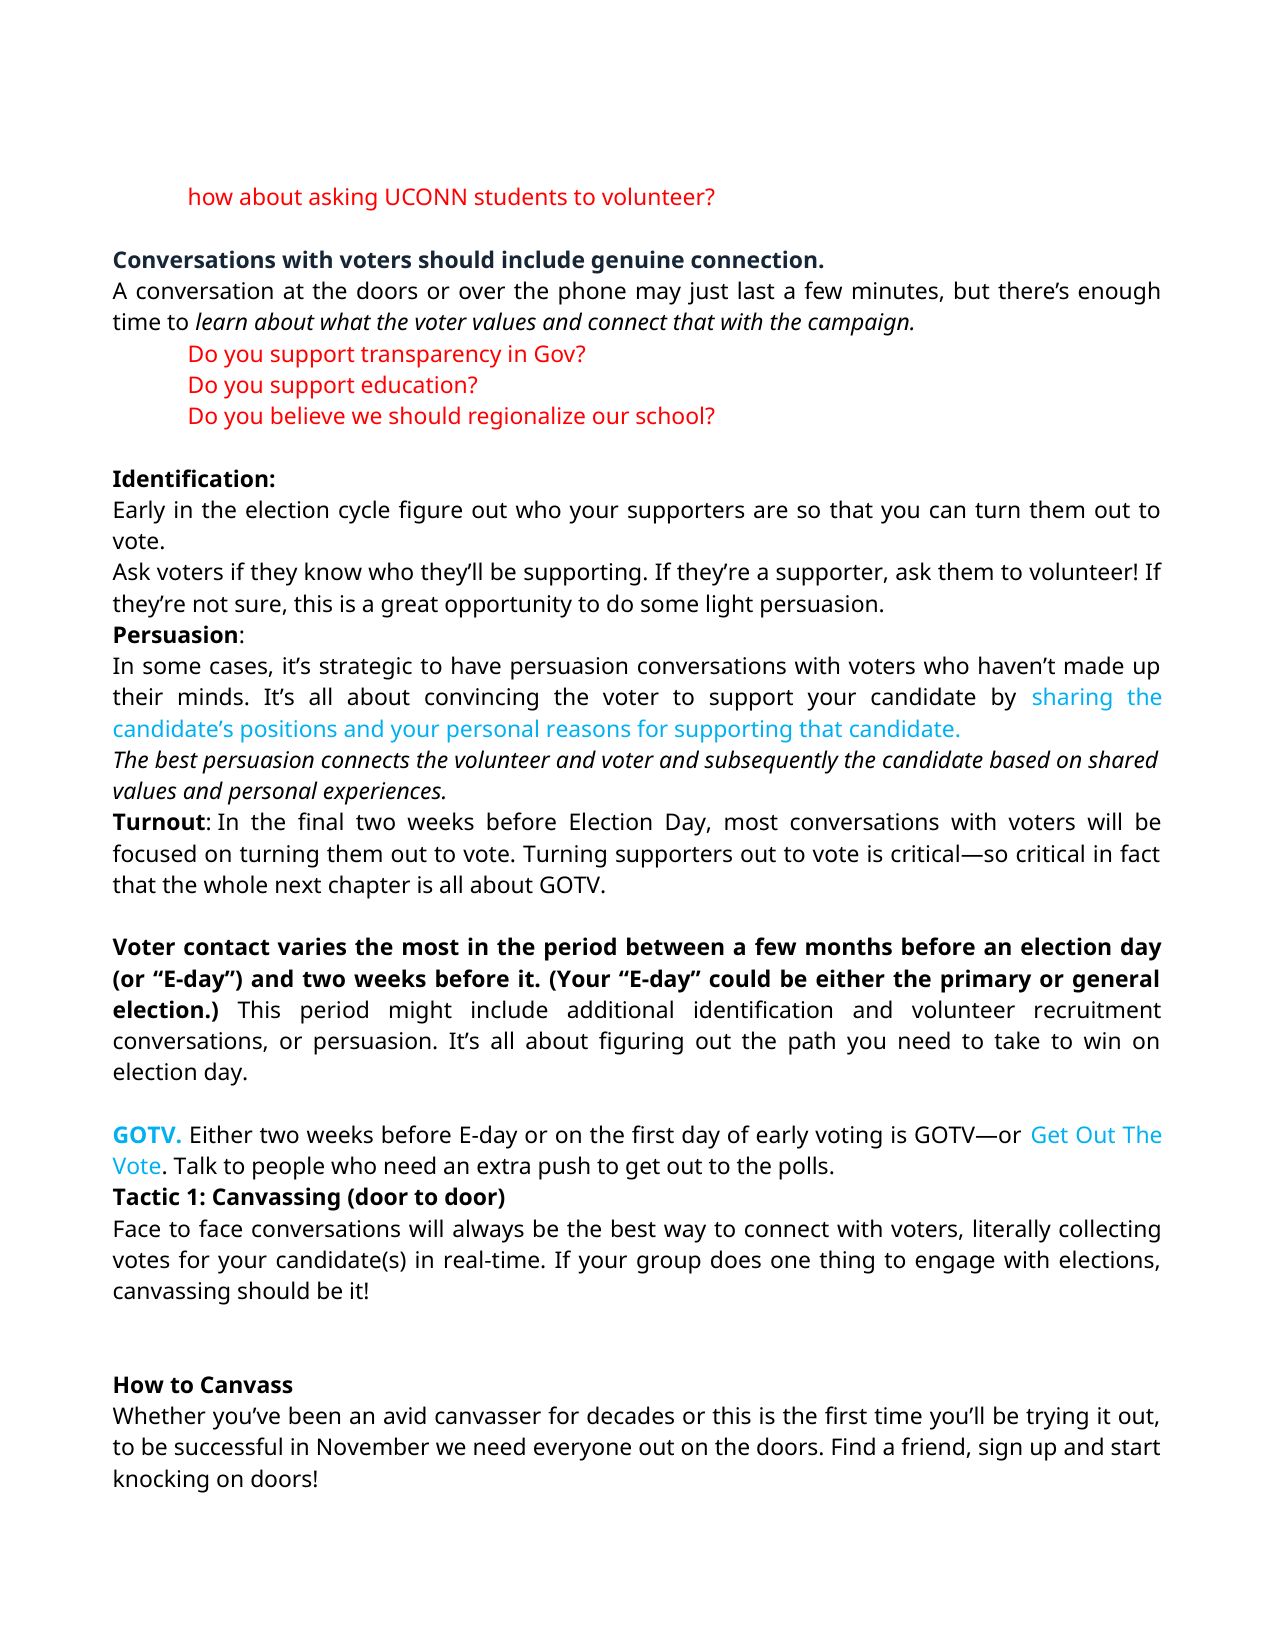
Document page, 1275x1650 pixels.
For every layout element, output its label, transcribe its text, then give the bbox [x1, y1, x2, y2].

text A conversation at the doors or over the phone may just last a few minutes, but there’s enough time to learn about what the voter values and connect that with the campaign. [112, 275, 1162, 337]
text Persuasion: [112, 619, 1162, 650]
text Turnout: In the final two weeks before Election Day, most conversations with voters will be focused on turning them out to vote. Turning supporters out to vote is critical—so critical in fact that the whole next chapter is all about GOTV. [112, 806, 1162, 900]
text In some cases, it’s strategic to have persuasion conversations with voters who haven’t made up their minds. It’s all about convincing the voter to support your candidate by sharing the candidate’s positions and your personal reasons for supporting that candidate. [112, 650, 1162, 744]
text The best persuasion connects the volunteer and voter and subsequently the candidate based on shared values and personal experiences. [112, 744, 1162, 806]
text Do you support education? [112, 369, 1162, 400]
text GOTV. Either two weeks before E-day or on the first day of early voting is GOTV—or Get Out The Vote. Talk to people who need an extra push to get out to the polls. [112, 1119, 1162, 1181]
text Ask voters if they know who they’ll be supporting. If they’re a supporter, ask them to volunteer! If they’re not sure, this is a great opportunity to do some light persuasion. [112, 556, 1162, 619]
text Early in the election cycle figure out who your supporters are so that you can turn them out to vote. [112, 494, 1162, 556]
text Do you support transparency in Gov? [112, 337, 1162, 369]
text Conversations with voters should include genuine connection. [112, 244, 1162, 275]
text Face to face conversations will always be the best way to connect with voters, literally collecting votes for your candidate(s) in real-time. If your group does one thing to engage with elections, canvassing should be it! [112, 1212, 1162, 1306]
text Identification: [112, 462, 1162, 494]
text How to Canvass [112, 1369, 1162, 1400]
text how about asking UCONN students to volunteer? [112, 181, 1162, 212]
text Do you believe we should regionalize our school? [112, 400, 1162, 431]
text Tactic 1: Canvassing (door to door) [112, 1181, 1162, 1212]
text Whether you’ve been an avid canvasser for decades or this is the first time you’ll be trying it out, to be successful in November we need everyone out on the doors. Find a friend, sign up and start knocking on doors! [112, 1400, 1162, 1494]
text Voter contact varies the most in the period between a few months before an election day (or “E-day”) and two weeks before it. (Your “E-day” could be either the primary or general election.) This period might include additional identification and volunteer recruitment conversations, or persuasion. It’s all about figuring out the path you need to take to win on election day. [112, 931, 1162, 1087]
